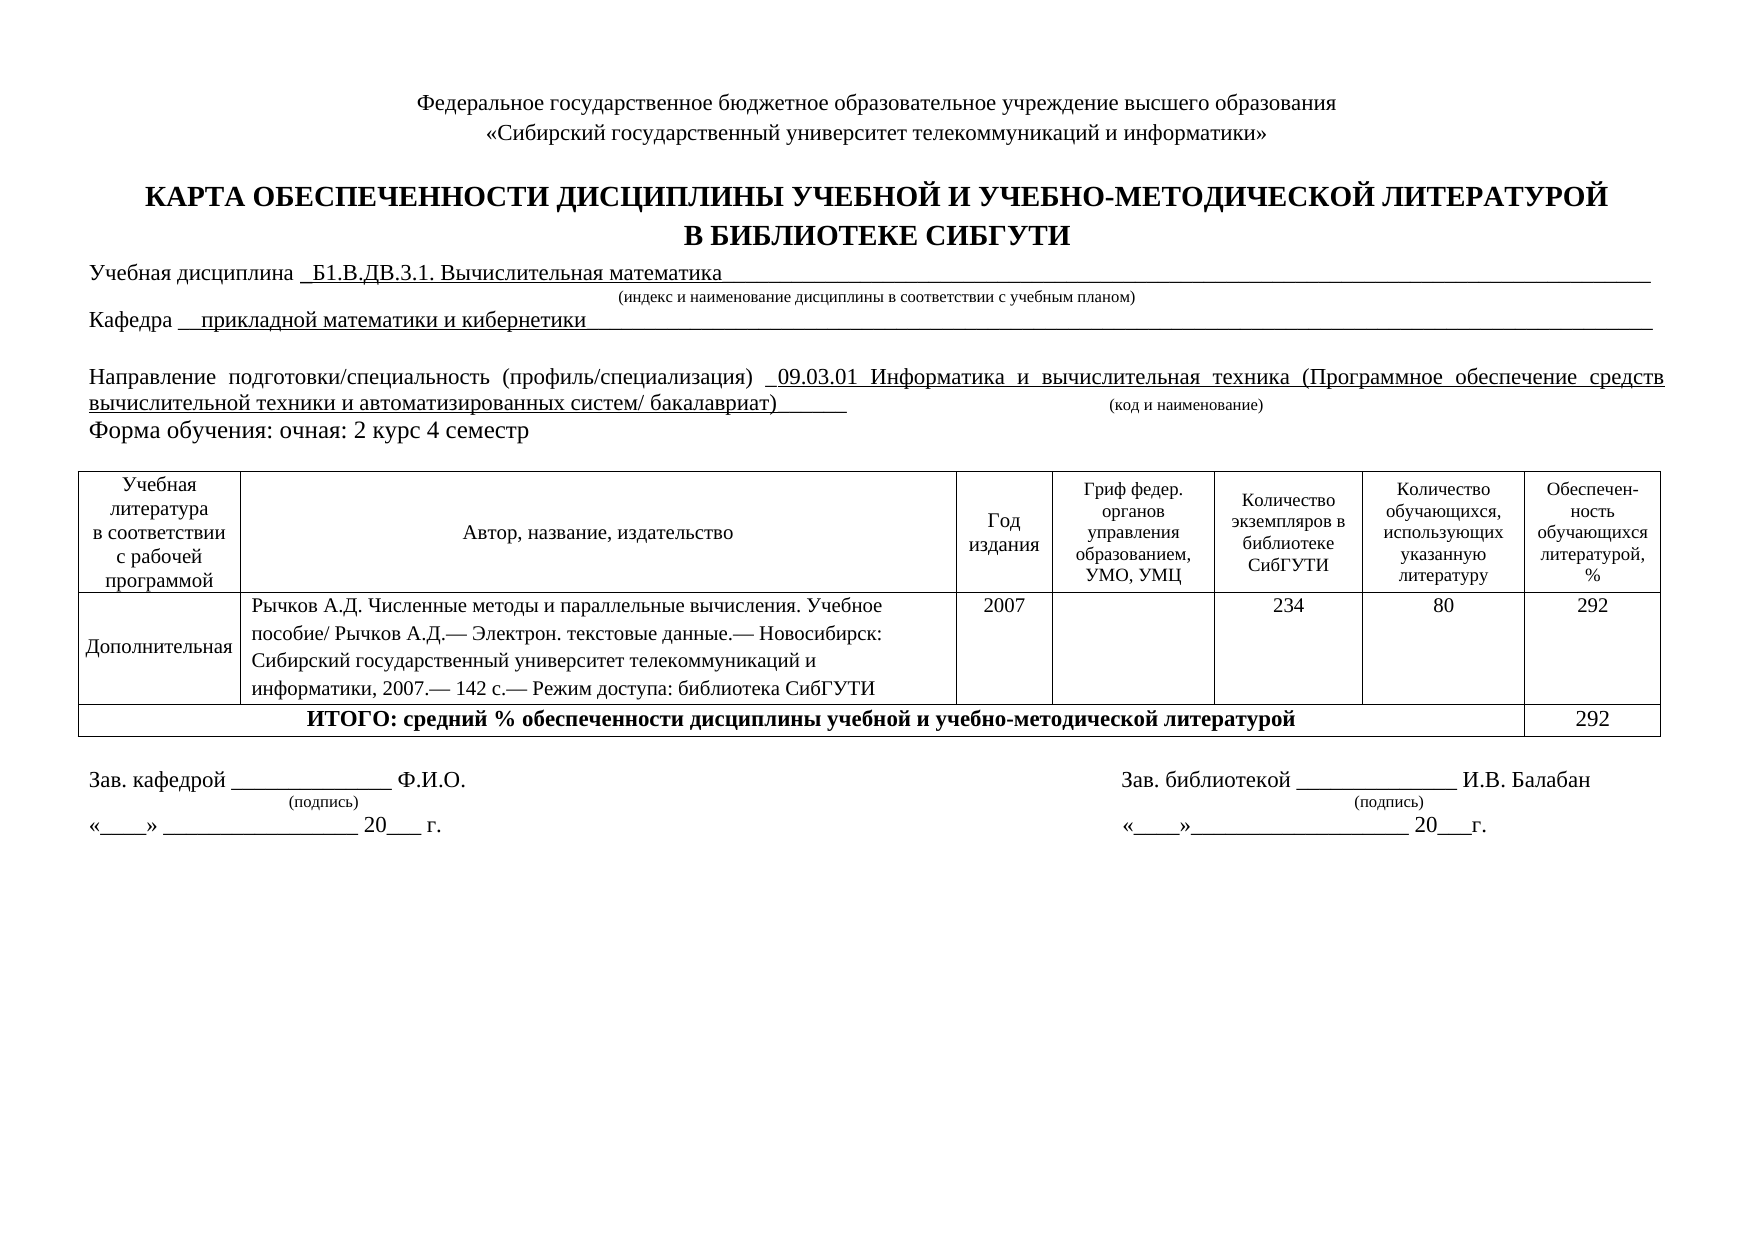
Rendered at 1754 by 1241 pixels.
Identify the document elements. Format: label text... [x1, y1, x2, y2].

text В БИБЛИОТЕКЕ СИБГУТИ [89, 218, 1665, 251]
table_cell Рычков А.Д. Численные методы и параллельные вычисления. Учебное пособие/ Рычков А.Д.— Электрон. текстовые данные.— Новосибирск: Сибирский государственный университет телекоммуникаций и информатики, 2007.— 142 c.— Режим доступа: библиотека СибГУТИ [241, 593, 956, 704]
table_header Гриф федер. органов управления образованием, УМО, УМЦ [1053, 472, 1214, 592]
table_cell [1053, 593, 1214, 704]
table_header Количество обучающихся, использующих указанную литературу [1363, 472, 1524, 592]
table_cell 80 [1363, 593, 1524, 704]
table_cell 292 [1525, 705, 1660, 736]
table_cell 2007 [957, 593, 1052, 704]
table_cell Дополнительная [79, 593, 240, 704]
table_cell 234 [1215, 593, 1362, 704]
text (подпись) (подпись) [89, 792, 1665, 811]
text Федеральное государственное бюджетное образовательное учреждение высшего образования [89, 89, 1665, 115]
table_header Год издания [957, 472, 1052, 592]
text Направление подготовки/специальность (профиль/специализация) _09.03.01 Информатика и вычислительная техника (Программное обеспечение средств вычислительной техники и автоматизированных систем/ бакалавриат)______ (код и наименование) [89, 363, 1665, 416]
table_header Учебная литература в соответствии с рабочей программой [79, 472, 240, 592]
text Форма обучения: очная: 2 курс 4 семестр [89, 416, 1665, 444]
text «____» _________________ 20___ г. «____»___________________ 20___г. [89, 811, 1665, 838]
text (индекс и наименование дисциплины в соответствии с учебным планом) [89, 287, 1665, 306]
text «Сибирский государственный университет телекоммуникаций и информатики» [89, 119, 1665, 145]
table_header Обеспечен-ность обучающихся литературой, % [1525, 472, 1660, 592]
text Зав. кафедрой ______________ Ф.И.О. Зав. библиотекой ______________ И.В. Балабан [89, 766, 1665, 792]
text Учебная дисциплина _Б1.В.ДВ.3.1. Вычислительная математика_________________________________________________________________________________ [89, 256, 1665, 287]
table_cell ИТОГО: средний % обеспеченности дисциплины учебной и учебно-методической литературой [79, 705, 1524, 736]
table_cell 292 [1525, 593, 1660, 704]
table_header Количество экземпляров в библиотеке СибГУТИ [1215, 472, 1362, 592]
text КАРТА ОБЕСПЕЧЕННОСТИ ДИСЦИПЛИНЫ УЧЕБНОЙ И УЧЕБНО-МЕТОДИЧЕСКОЙ ЛИТЕРАТУРОЙ [89, 179, 1665, 213]
table_header Автор, название, издательство [241, 472, 956, 592]
text Кафедра __прикладной математики и кибернетики_____________________________________________________________________________________________ [89, 306, 1665, 332]
